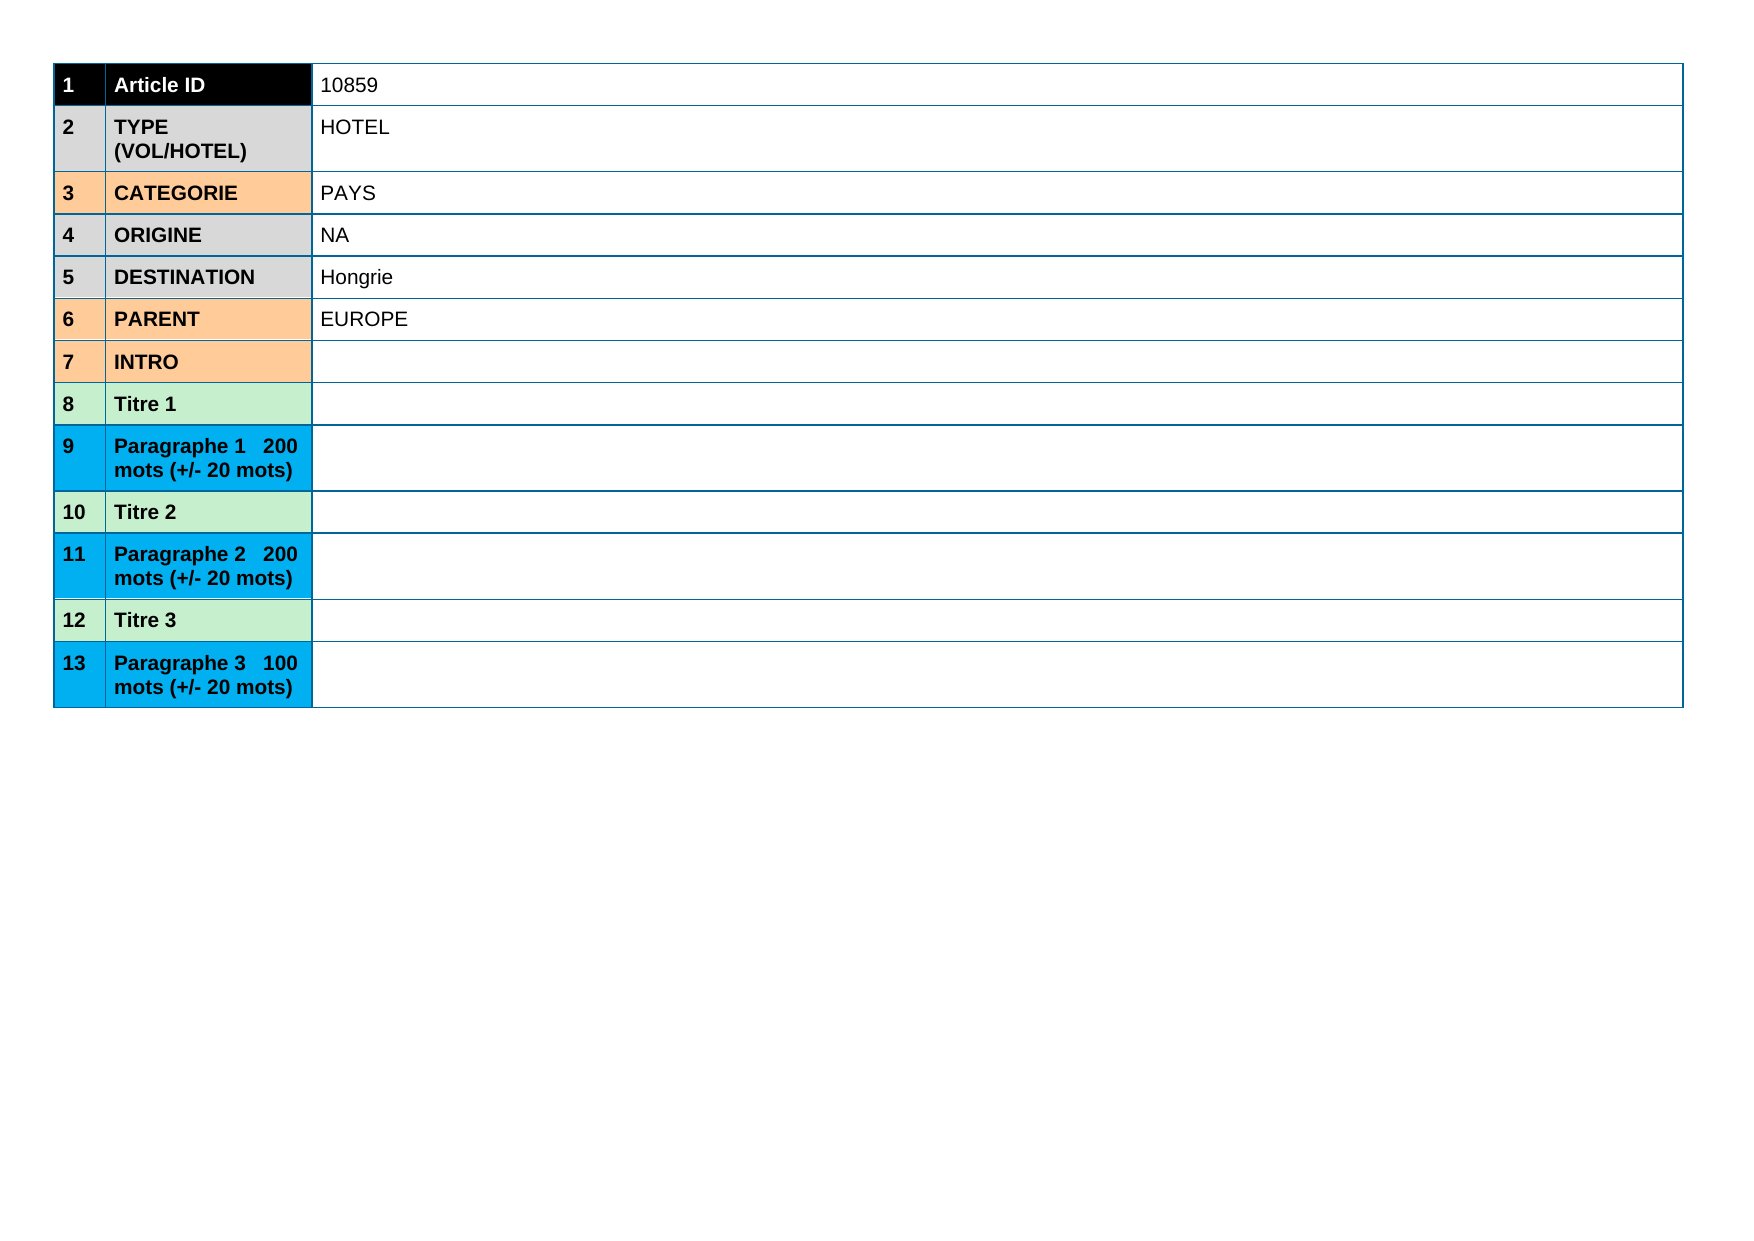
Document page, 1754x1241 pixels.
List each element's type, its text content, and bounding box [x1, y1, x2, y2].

table_cell [313, 534, 1682, 598]
table_cell 2 [55, 106, 105, 171]
table_cell TYPE (VOL/HOTEL) [106, 106, 311, 171]
table_cell 9 [55, 426, 105, 490]
table_cell [313, 492, 1682, 532]
table_cell 4 [55, 215, 105, 255]
table_cell [313, 383, 1682, 424]
table_cell Paragraphe 3 100 mots (+/- 20 mots) [106, 642, 311, 707]
table_cell 10 [55, 492, 105, 532]
table_cell 7 [55, 341, 105, 382]
table_cell Paragraphe 2 200 mots (+/- 20 mots) [106, 534, 311, 598]
table_cell 12 [55, 600, 105, 641]
table_cell [313, 600, 1682, 641]
table_cell Hongrie [313, 257, 1682, 297]
table_cell Titre 2 [106, 492, 311, 532]
table_cell 3 [55, 172, 105, 213]
table_cell [313, 642, 1682, 707]
table_cell CATEGORIE [106, 172, 311, 213]
table_cell ORIGINE [106, 215, 311, 255]
table_cell PAYS [313, 172, 1682, 213]
table_cell PARENT [106, 299, 311, 339]
table_cell Titre 3 [106, 600, 311, 641]
table_cell HOTEL [313, 106, 1682, 171]
table_cell 6 [55, 299, 105, 339]
table_header 10859 [313, 64, 1682, 105]
table_cell Paragraphe 1 200 mots (+/- 20 mots) [106, 426, 311, 490]
table_cell INTRO [106, 341, 311, 382]
table_cell 13 [55, 642, 105, 707]
table_cell EUROPE [313, 299, 1682, 339]
table_header 1 [55, 64, 105, 105]
table_cell 8 [55, 383, 105, 424]
table_header Article ID [106, 64, 311, 105]
table_cell [313, 341, 1682, 382]
table_cell DESTINATION [106, 257, 311, 297]
table_cell Titre 1 [106, 383, 311, 424]
table_cell 11 [55, 534, 105, 598]
table_cell [313, 426, 1682, 490]
table_cell 5 [55, 257, 105, 297]
table_cell NA [313, 215, 1682, 255]
